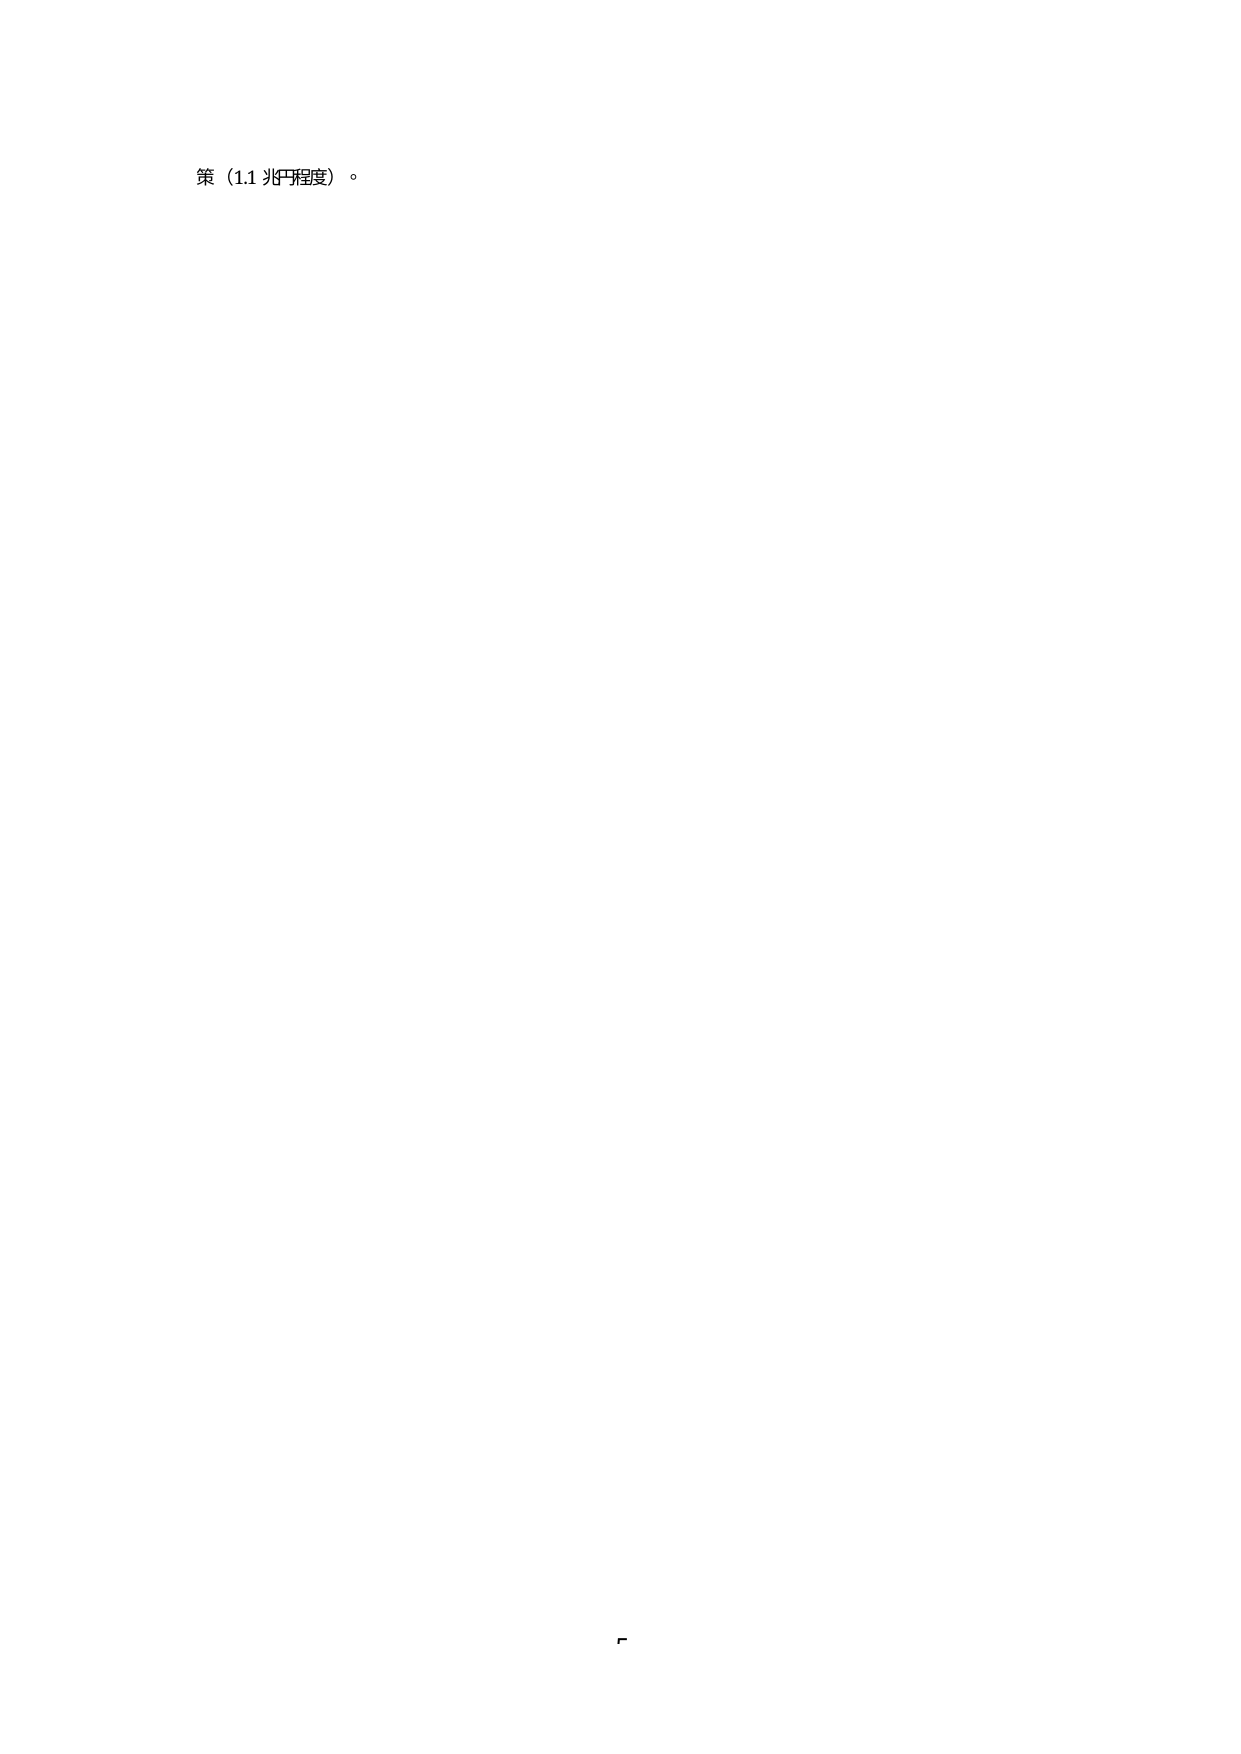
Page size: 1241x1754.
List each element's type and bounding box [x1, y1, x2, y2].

text [177, 164, 1066, 190]
